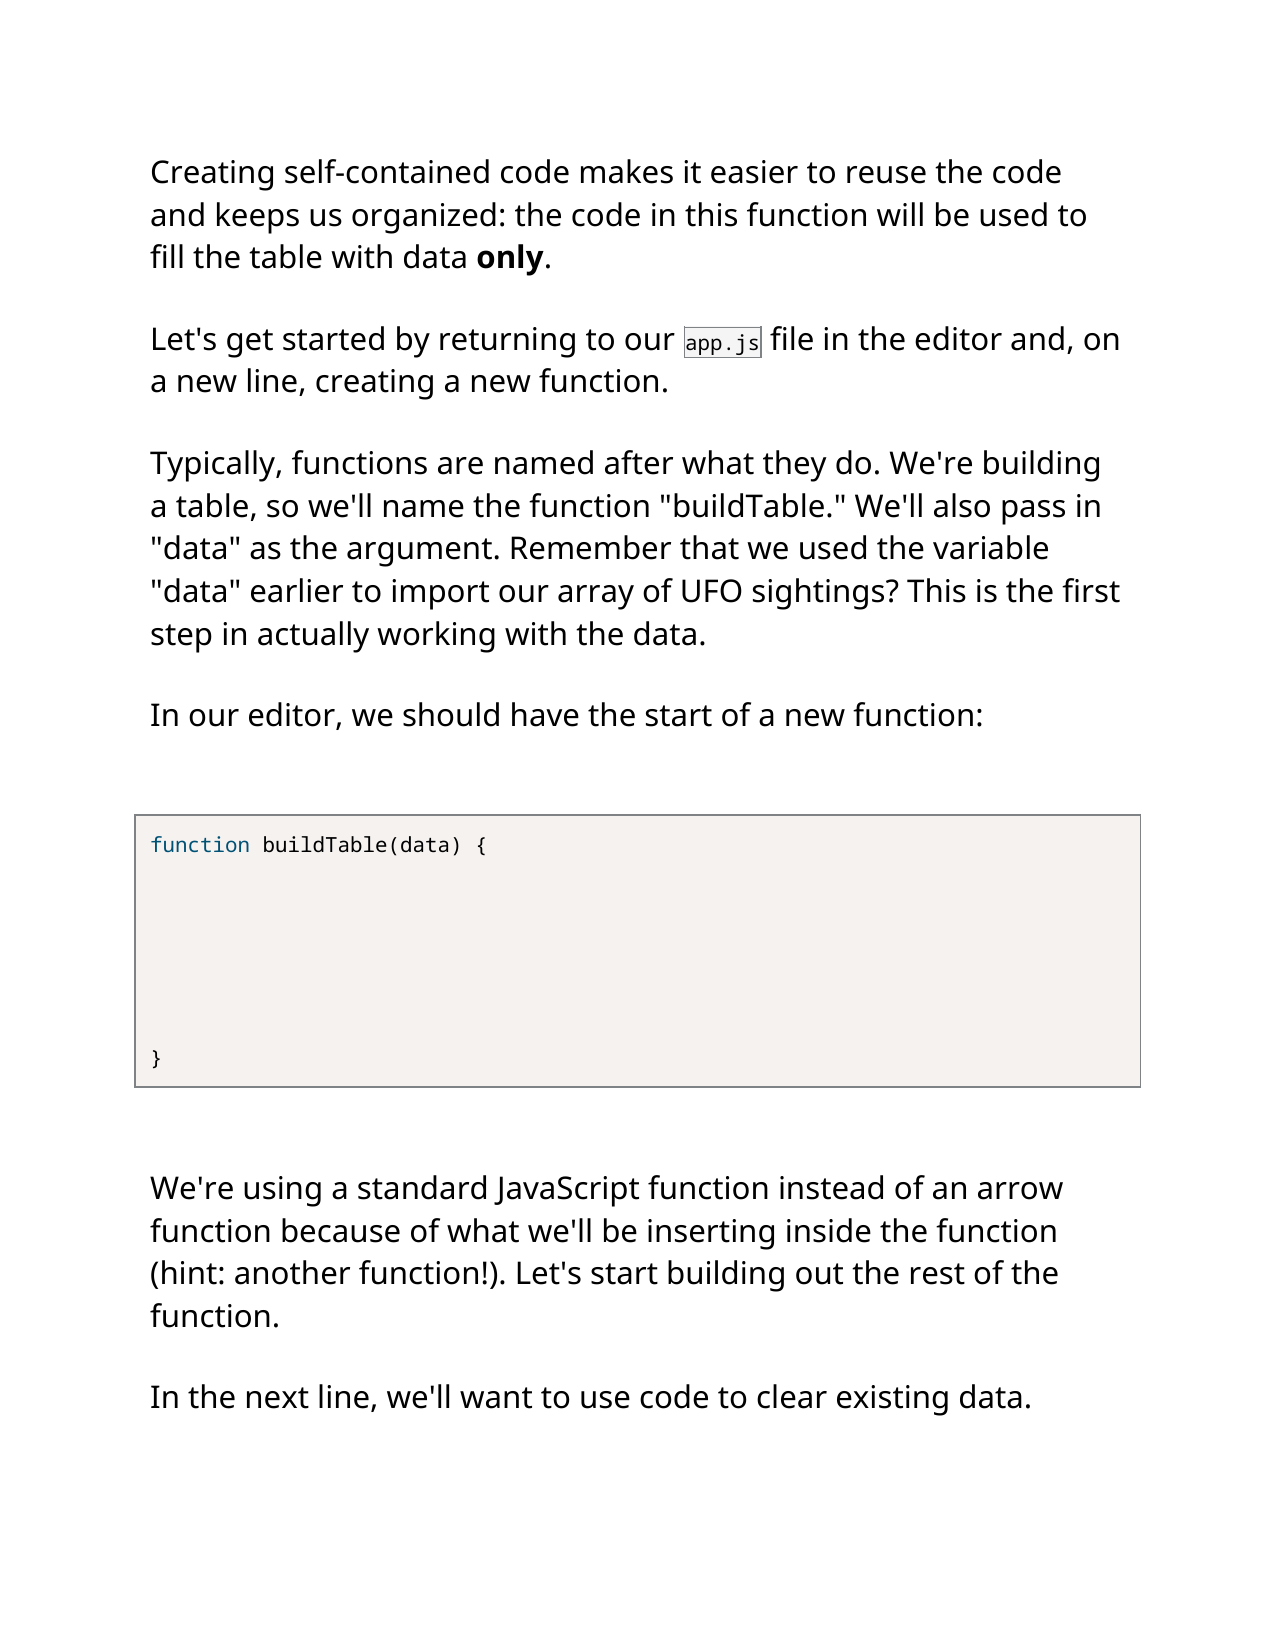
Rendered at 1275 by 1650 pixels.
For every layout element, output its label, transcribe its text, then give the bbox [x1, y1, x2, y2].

text We're using a standard JavaScript function instead of an arrow function because of what we'll be inserting inside the function (hint: another function!). Let's start building out the rest of the function. [150, 1166, 1125, 1336]
text function buildTable(data) { [136, 816, 1140, 858]
text In the next line, we'll want to use code to clear existing data. [150, 1375, 1125, 1418]
text } [136, 1027, 1140, 1086]
text In our editor, we should have the start of a new function: [150, 693, 1125, 736]
text Creating self-contained code makes it easier to reuse the code and keeps us organized: the code in this function will be used to fill the table with data only. [150, 150, 1125, 278]
text Typically, functions are named after what they do. We're building a table, so we'll name the function "buildTable." We'll also pass in "data" as the argument. Remember that we used the variable "data" earlier to import our array of UFO sightings? This is the first step in actually working with the data. [150, 441, 1125, 654]
text Let's get started by returning to our app.js file in the editor and, on a new line, creating a new function. [150, 317, 1125, 402]
